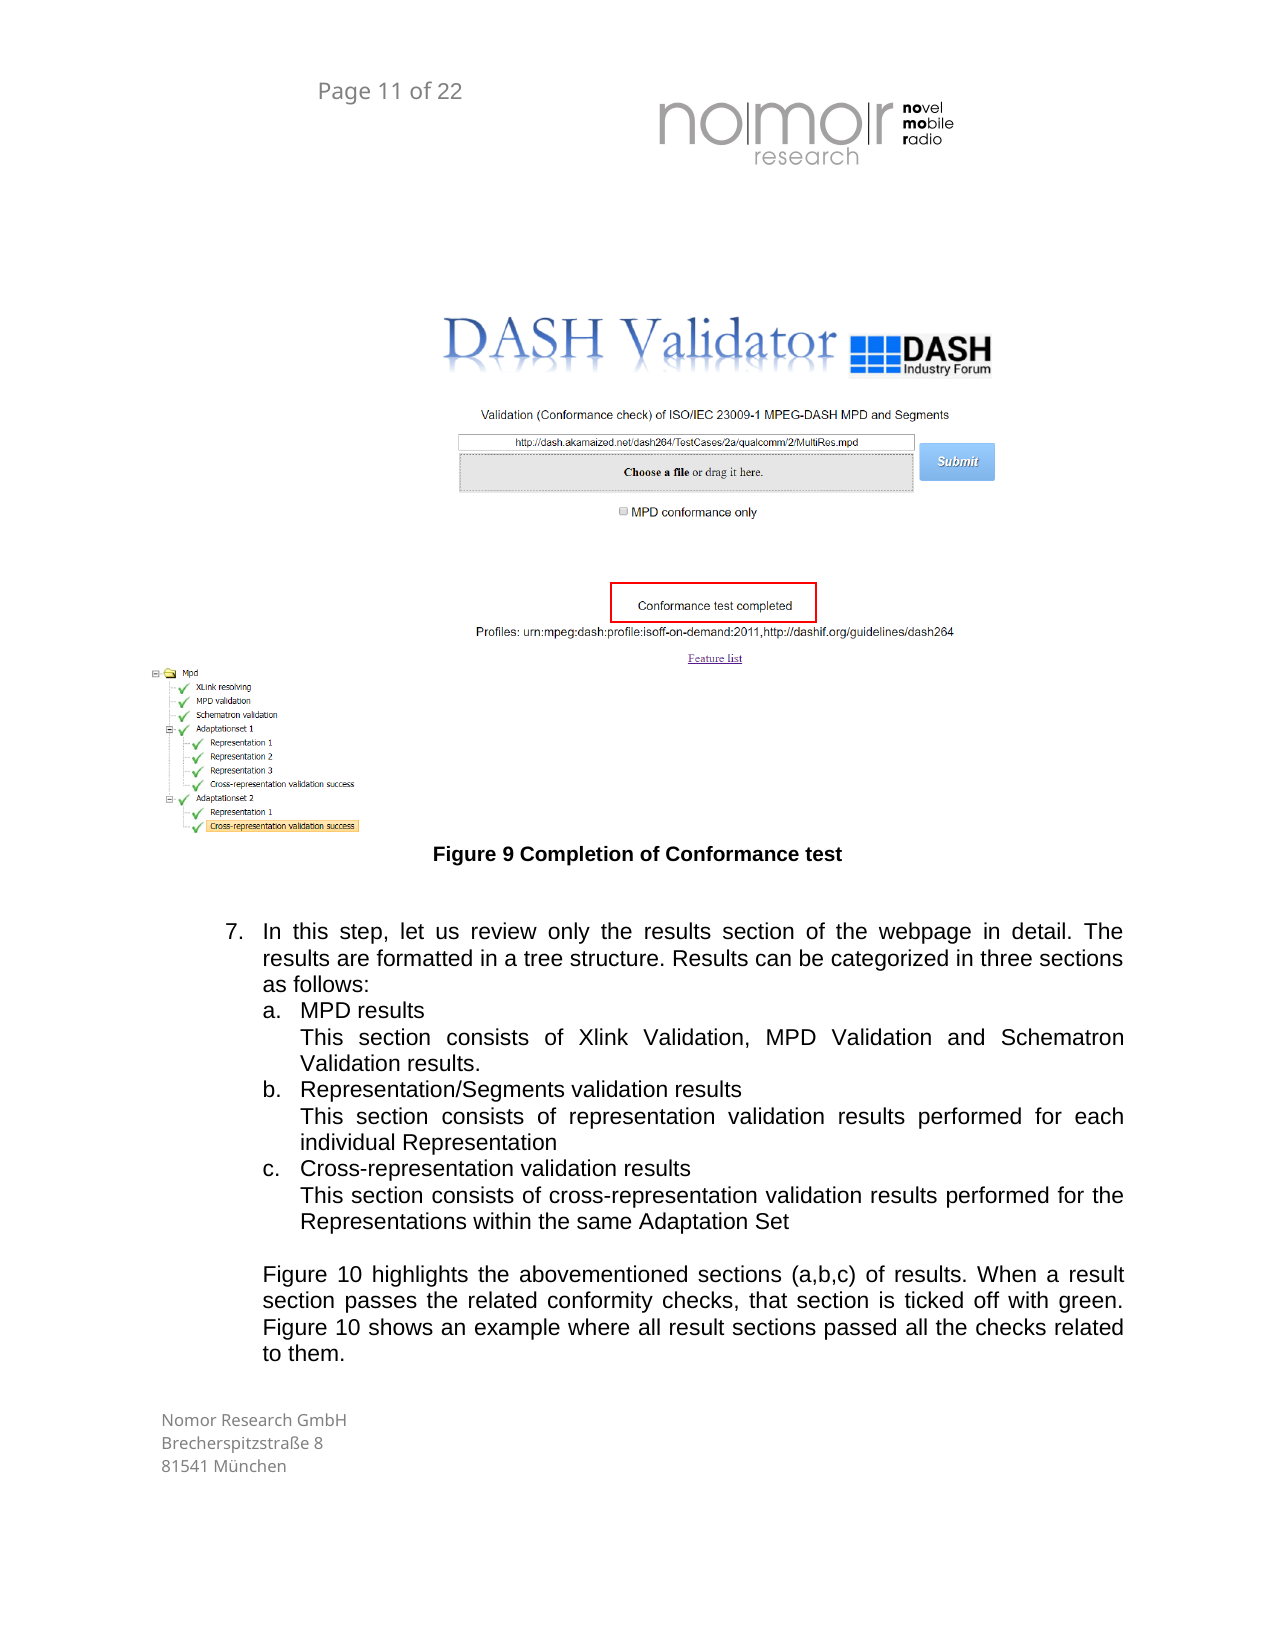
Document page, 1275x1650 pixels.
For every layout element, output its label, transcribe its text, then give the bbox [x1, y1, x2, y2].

list In this step, let us review only the results section of the webpage in detail. The results are formatted in a tree structure. Results can be categorized in three sections as follows: [225, 918, 1125, 997]
list This section consists of cross-representation validation results performed for the Representations within the same Adaptation Set [300, 1182, 1125, 1234]
picture [150, 298, 1125, 842]
text Figure 9 Completion of Conformance test [150, 842, 1125, 865]
list This section consists of Xlink Validation, MPD Validation and Schematron Validation results. [300, 1023, 1125, 1076]
list This section consists of representation validation results performed for each individual Representation [300, 1103, 1125, 1155]
picture [641, 75, 966, 193]
list Representation/Segments validation results [262, 1076, 1125, 1103]
text Figure 10 highlights the abovementioned sections (a,b,c) of results. When a result section passes the related conformity checks, that section is ticked off with green. Figure 10 shows an example where all result sections passed all the checks related to them. [262, 1261, 1125, 1366]
list Cross-representation validation results [262, 1155, 1125, 1182]
list MPD results [262, 997, 1125, 1023]
